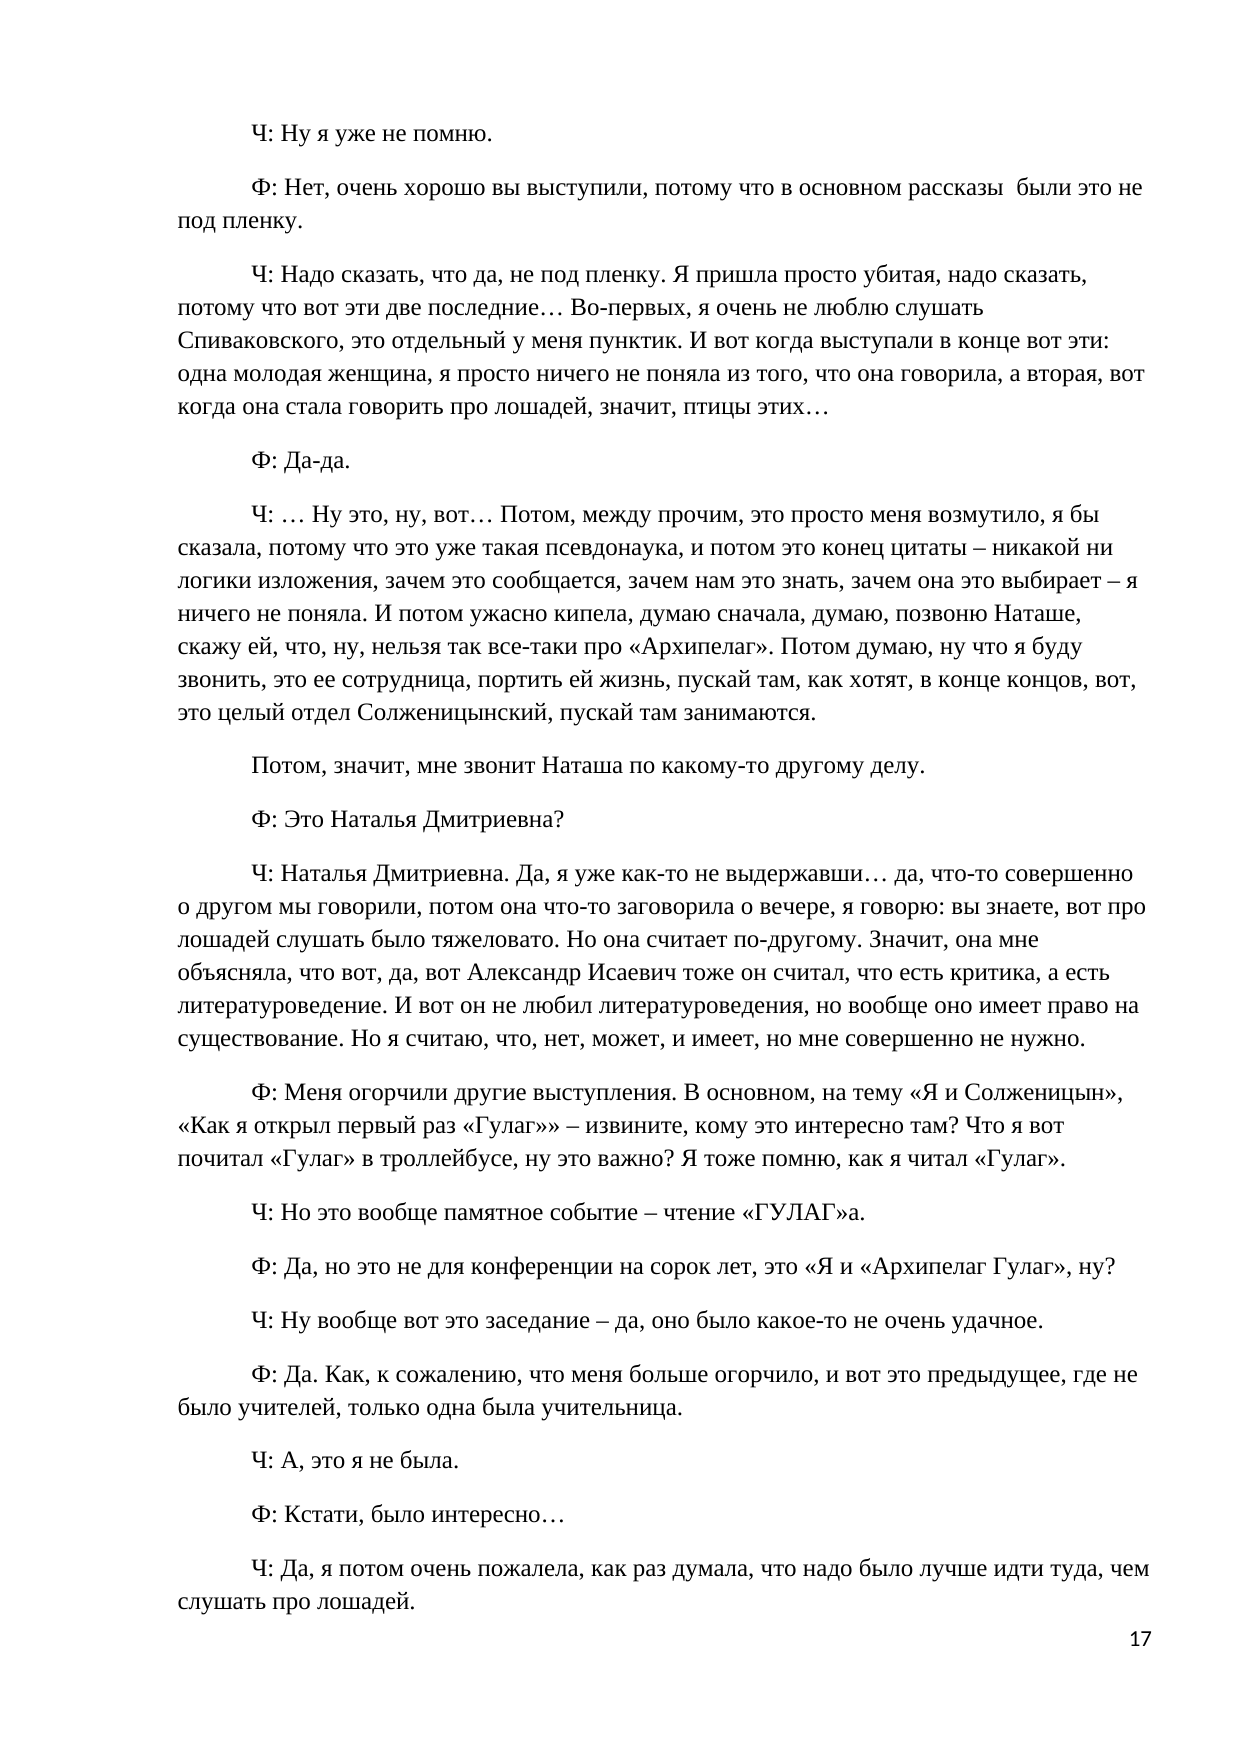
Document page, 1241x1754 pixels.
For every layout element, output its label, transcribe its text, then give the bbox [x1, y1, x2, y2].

text Ф: Кстати, было интересно… [177, 1499, 1152, 1528]
text Ч: А, это я не была. [177, 1446, 1152, 1474]
text Ч: Наталья Дмитриевна. Да, я уже как-то не выдержавши… да, что-то совершенно о другом мы говорили, потом она что-то заговорила о вечере, я говорю: вы знаете, вот про лошадей слушать было тяжеловато. Но она считает по-другому. Значит, она мне объясняла, что вот, да, вот Александр Исаевич тоже он считал, что есть критика, а есть литературоведение. И вот он не любил литературоведения, но вообще оно имеет право на существование. Но я считаю, что, нет, может, и имеет, но мне совершенно не нужно. [177, 858, 1152, 1052]
text Ф: Да, но это не для конференции на сорок лет, это «Я и «Архипелаг Гулаг», ну? [177, 1251, 1152, 1280]
text Ч: Ну я уже не помню. [177, 118, 1152, 147]
text Ф: Да-да. [177, 445, 1152, 473]
text Ч: Да, я потом очень пожалела, как раз думала, что надо было лучше идти туда, чем слушать про лошадей. [177, 1553, 1152, 1615]
text Ч: Но это вообще памятное событие – чтение «ГУЛАГ»а. [177, 1197, 1152, 1226]
text Потом, значит, мне звонит Наташа по какому-то другому делу. [177, 751, 1152, 779]
text Ч: … Ну это, ну, вот… Потом, между прочим, это просто меня возмутило, я бы сказала, потому что это уже такая псевдонаука, и потом это конец цитаты – никакой ни логики изложения, зачем это сообщается, зачем нам это знать, зачем она это выбирает – я ничего не поняла. И потом ужасно кипела, думаю сначала, думаю, позвоню Наташе, скажу ей, что, ну, нельзя так все-таки про «Архипелаг». Потом думаю, ну что я буду звонить, это ее сотрудница, портить ей жизнь, пускай там, как хотят, в конце концов, вот, это целый отдел Солженицынский, пускай там занимаются. [177, 499, 1152, 726]
text Ф: Меня огорчили другие выступления. В основном, на тему «Я и Солженицын», «Как я открыл первый раз «Гулаг»» – извините, кому это интересно там? Что я вот почитал «Гулаг» в троллейбусе, ну это важно? Я тоже помню, как я читал «Гулаг». [177, 1077, 1152, 1172]
text Ч: Ну вообще вот это заседание – да, оно было какое-то не очень удачное. [177, 1305, 1152, 1334]
text Ф: Это Наталья Дмитриевна? [177, 804, 1152, 833]
text Ч: Надо сказать, что да, не под пленку. Я пришла просто убитая, надо сказать, потому что вот эти две последние… Во-первых, я очень не люблю слушать Спиваковского, это отдельный у меня пунктик. И вот когда выступали в конце вот эти: одна молодая женщина, я просто ничего не поняла из того, что она говорила, а вторая, вот когда она стала говорить про лошадей, значит, птицы этих… [177, 259, 1152, 420]
text Ф: Нет, очень хорошо вы выступили, потому что в основном рассказы были это не под пленку. [177, 172, 1152, 234]
text Ф: Да. Как, к сожалению, что меня больше огорчило, и вот это предыдущее, где не было учителей, только одна была учительница. [177, 1359, 1152, 1421]
